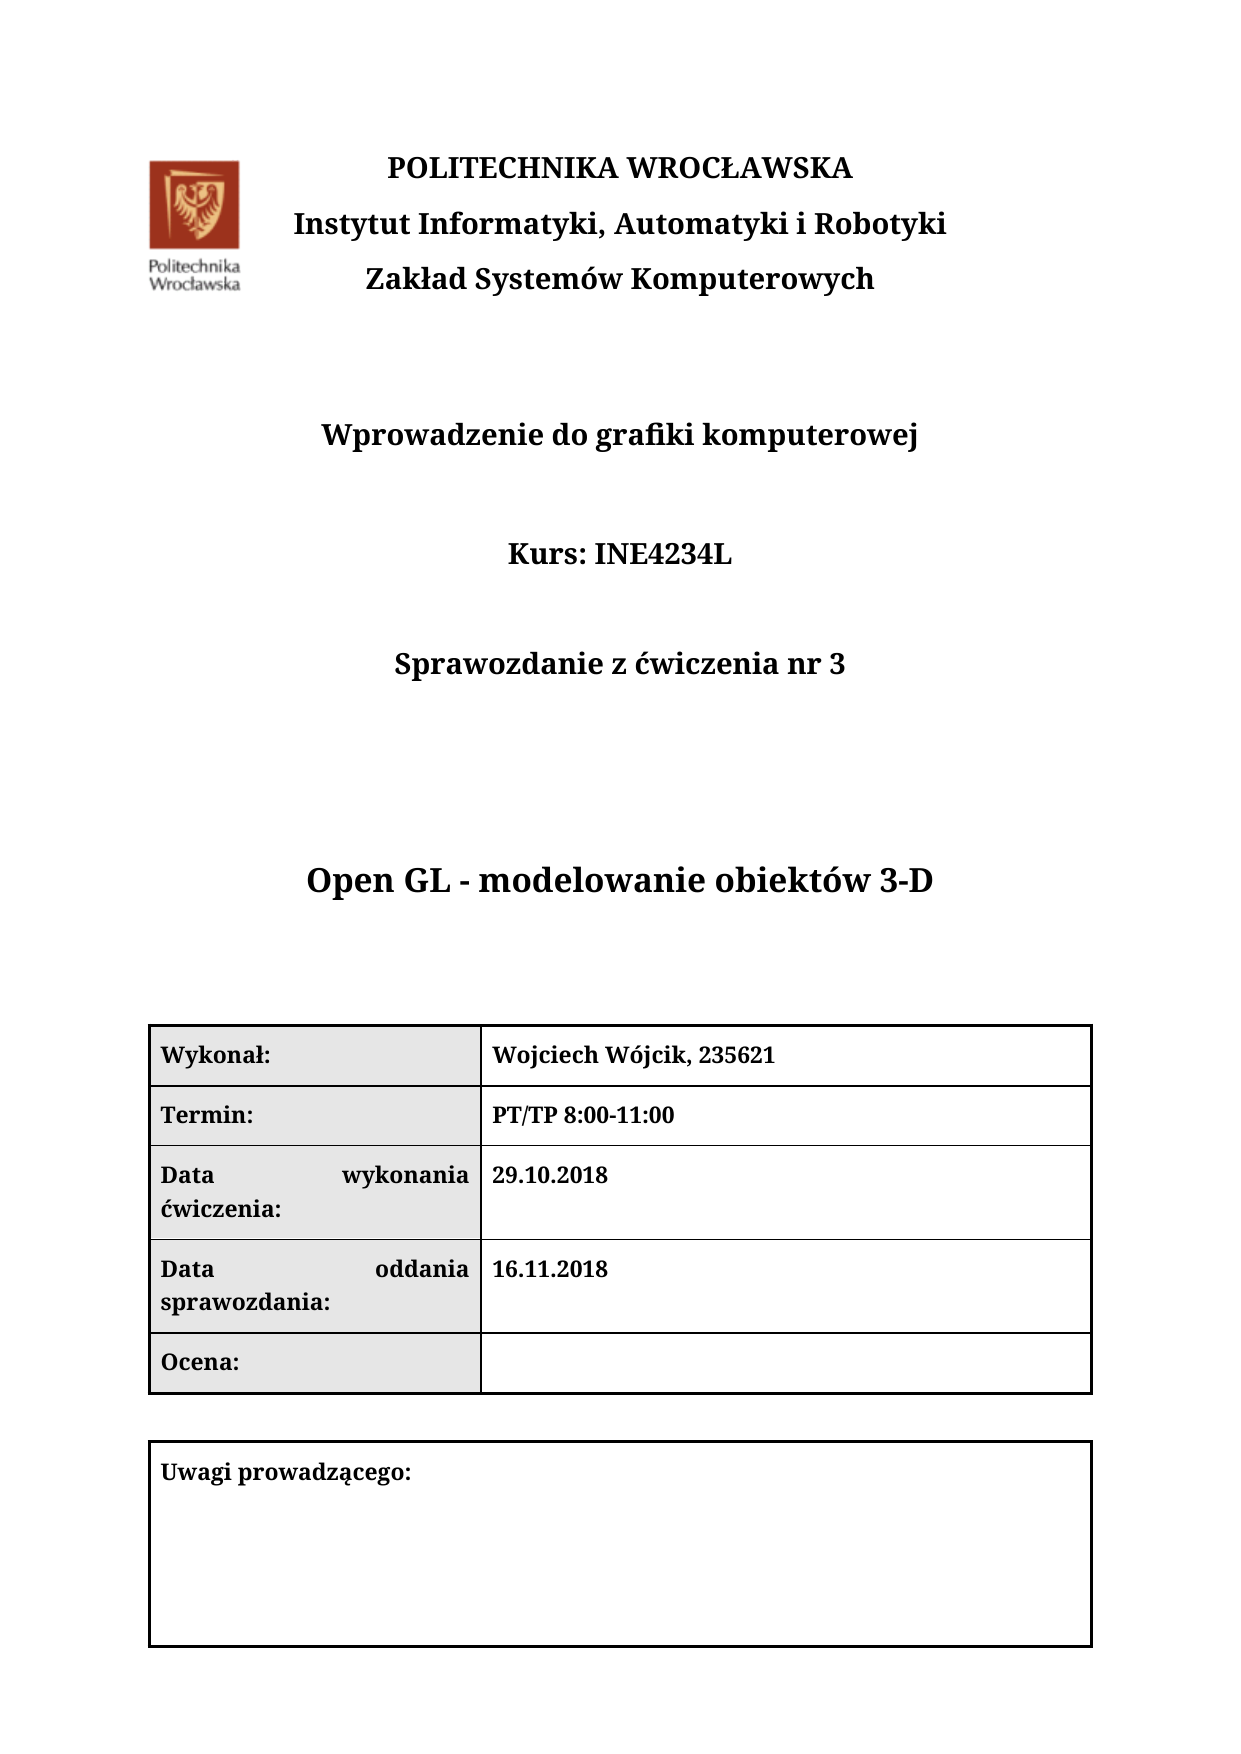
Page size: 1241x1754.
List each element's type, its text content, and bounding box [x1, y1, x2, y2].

table_cell Data wykonania ćwiczenia: [151, 1146, 480, 1238]
text Instytut Informatyki, Automatyki i Robotyki [148, 203, 1093, 243]
text Wprowadzenie do grafiki komputerowej [148, 414, 1093, 454]
text POLITECHNIKA WROCŁAWSKA [148, 148, 1093, 187]
table_header Wykonał: [151, 1027, 480, 1085]
table_cell 29.10.2018 [482, 1146, 1090, 1238]
text Open GL - modelowanie obiektów 3-D [148, 857, 1093, 902]
table_cell Data oddania sprawozdania: [151, 1240, 480, 1332]
text Sprawozdanie z ćwiczenia nr 3 [148, 643, 1093, 683]
table_cell 16.11.2018 [482, 1240, 1090, 1332]
table_cell [482, 1334, 1090, 1392]
table_header Uwagi prowadzącego: [151, 1443, 1090, 1645]
picture [147, 159, 242, 294]
table_cell Ocena: [151, 1334, 480, 1392]
text Kurs: INE4234L [148, 533, 1093, 573]
table_cell Termin: [151, 1087, 480, 1145]
table_header Wojciech Wójcik, 235621 [482, 1027, 1090, 1085]
table_cell PT/TP 8:00-11:00 [482, 1087, 1090, 1145]
text Zakład Systemów Komputerowych [148, 258, 1093, 298]
